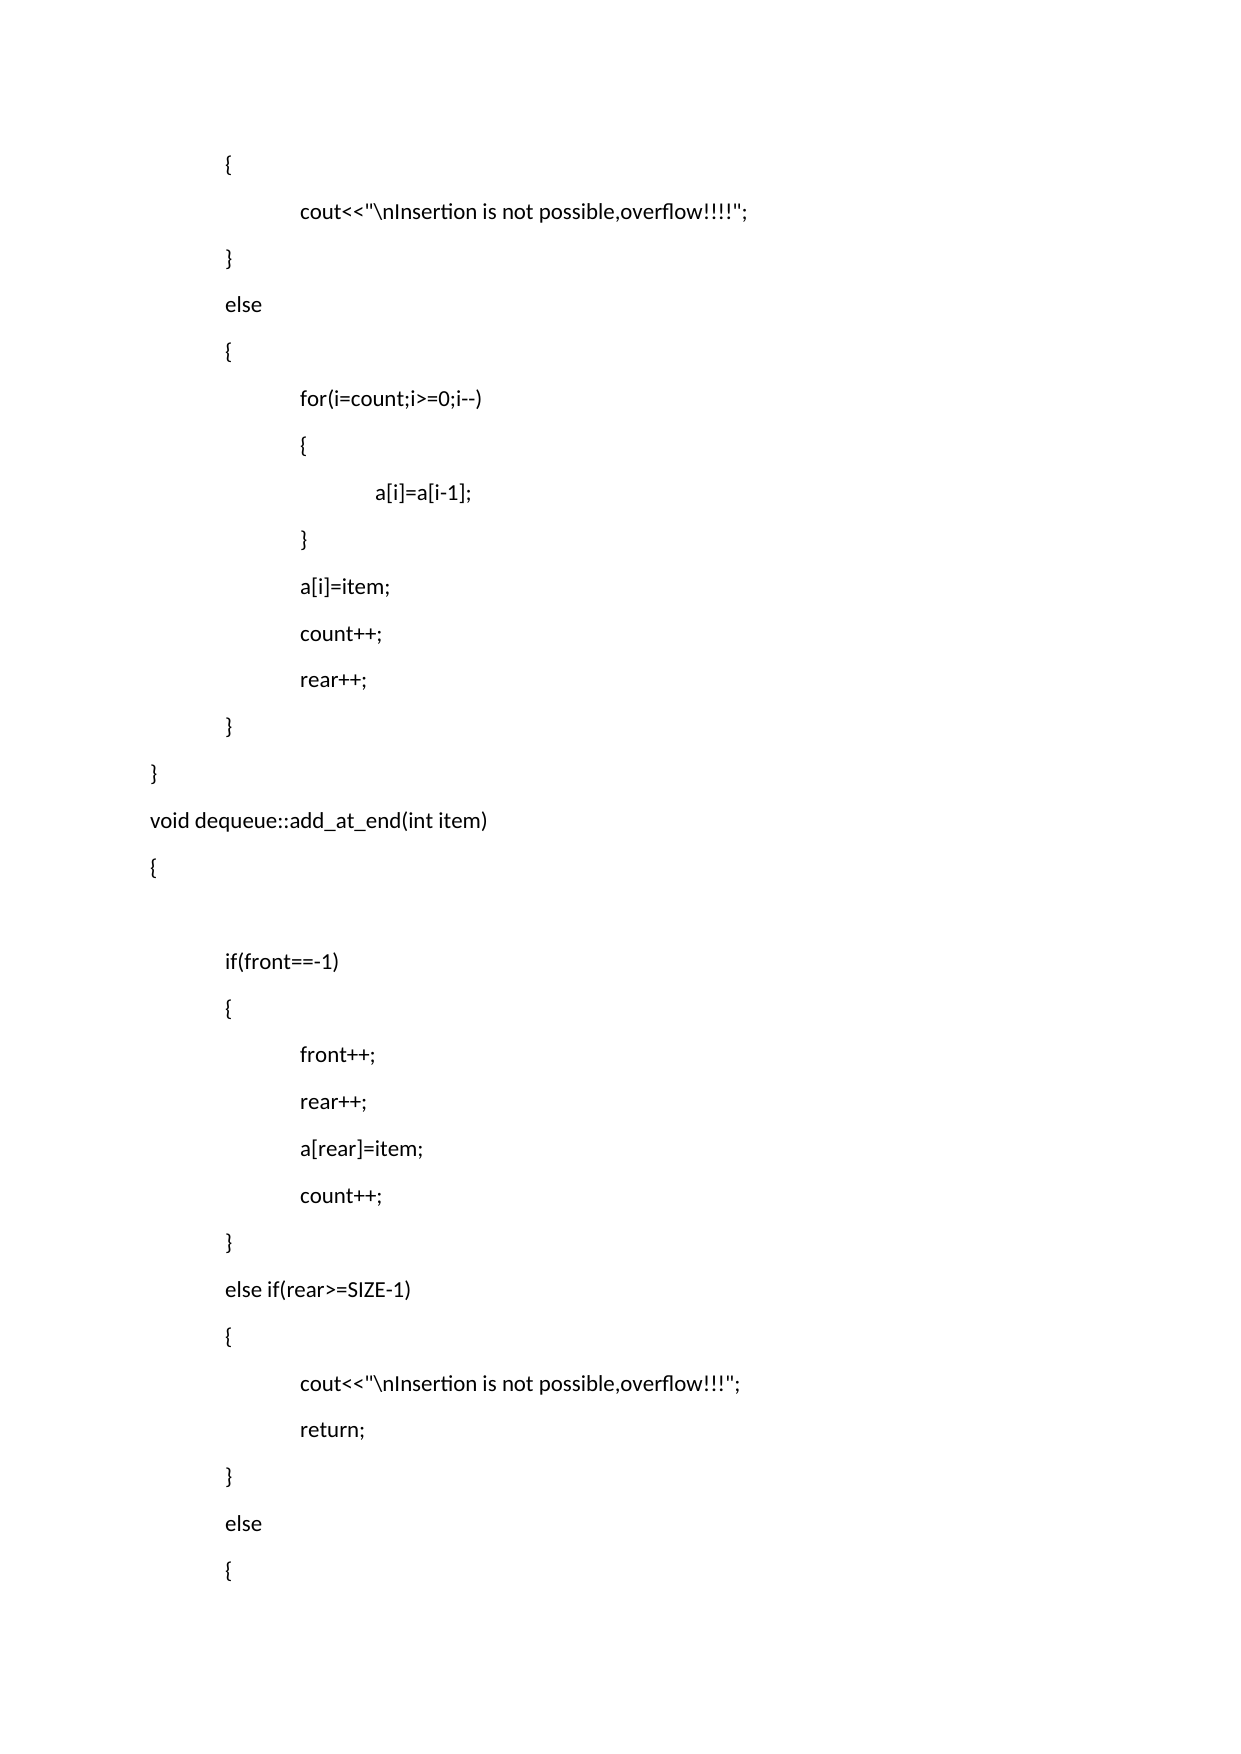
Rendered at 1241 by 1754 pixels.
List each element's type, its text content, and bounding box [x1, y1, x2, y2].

text } [150, 1228, 1090, 1256]
text { [150, 431, 1090, 459]
text } [150, 525, 1090, 553]
text if(front==-1) [150, 947, 1090, 975]
text { [150, 337, 1090, 366]
text } [150, 244, 1090, 272]
text a[i]=a[i-1]; [150, 478, 1090, 506]
text else [150, 1509, 1090, 1537]
text { [150, 994, 1090, 1022]
text { [150, 1322, 1090, 1350]
text void dequeue::add_at_end(int item) [150, 806, 1090, 834]
text rear++; [150, 666, 1090, 694]
text } [150, 712, 1090, 741]
text } [150, 759, 1090, 787]
text a[rear]=item; [150, 1134, 1090, 1162]
text cout<<"\nInsertion is not possible,overflow!!!"; [150, 1369, 1090, 1397]
text count++; [150, 619, 1090, 647]
text return; [150, 1416, 1090, 1444]
text else [150, 291, 1090, 319]
text { [150, 853, 1090, 881]
text a[i]=item; [150, 572, 1090, 600]
text count++; [150, 1181, 1090, 1209]
text rear++; [150, 1087, 1090, 1116]
text else if(rear>=SIZE-1) [150, 1275, 1090, 1303]
text { [150, 1556, 1090, 1584]
text } [150, 1462, 1090, 1491]
text cout<<"\nInsertion is not possible,overflow!!!!"; [150, 197, 1090, 225]
text { [150, 150, 1090, 178]
text for(i=count;i>=0;i--) [150, 384, 1090, 412]
text front++; [150, 1041, 1090, 1069]
